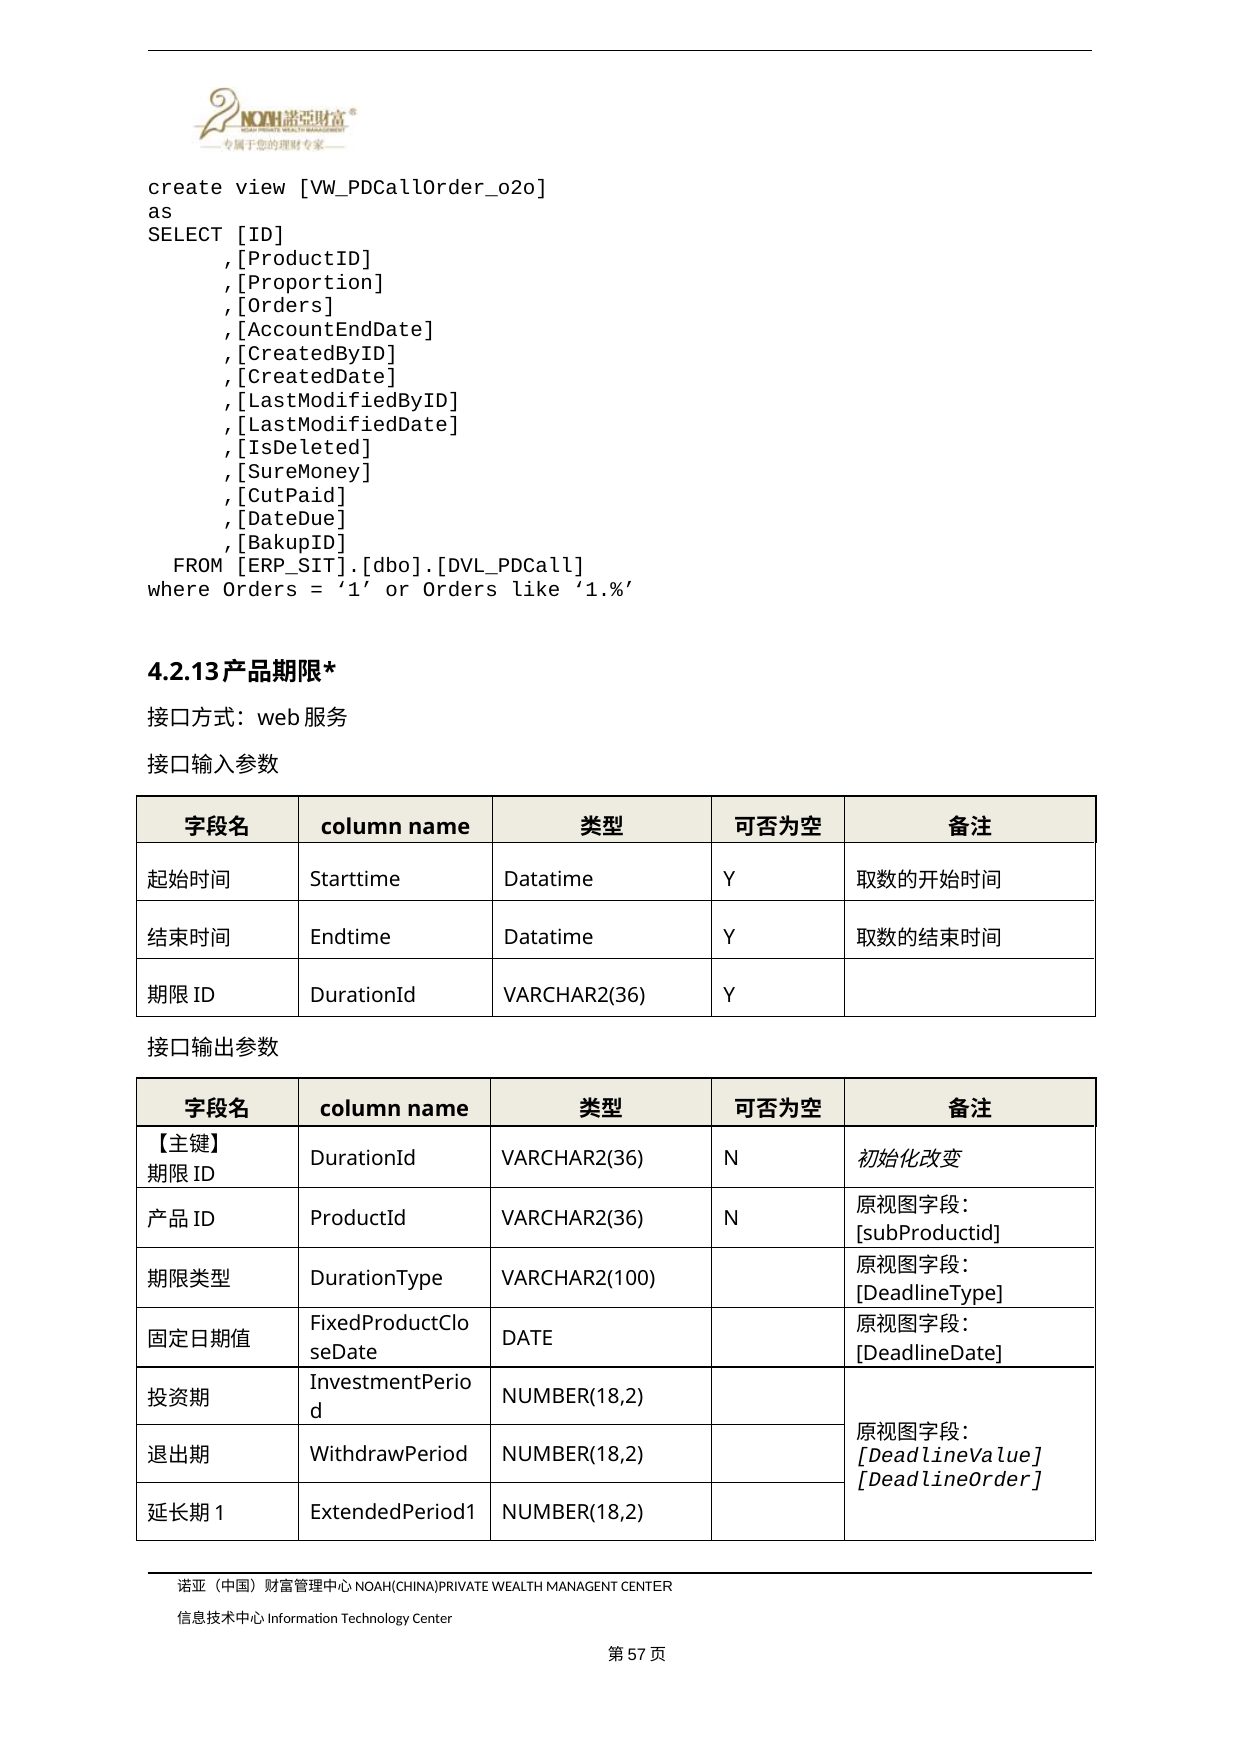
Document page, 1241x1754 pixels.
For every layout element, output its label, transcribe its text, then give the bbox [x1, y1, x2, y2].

subtitle 产品期限* [148, 651, 1092, 688]
text ,[DateDue] [148, 508, 1092, 532]
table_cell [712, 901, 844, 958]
text as [148, 201, 1092, 224]
picture [191, 87, 360, 152]
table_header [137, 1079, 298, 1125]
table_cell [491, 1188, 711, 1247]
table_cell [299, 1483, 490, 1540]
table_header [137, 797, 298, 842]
text ,[BakupID] [148, 532, 1092, 556]
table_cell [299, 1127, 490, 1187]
text SELECT [ID] [148, 224, 1092, 248]
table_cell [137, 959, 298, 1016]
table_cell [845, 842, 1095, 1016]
text ,[CutPaid] [148, 484, 1092, 508]
text ,[LastModifiedDate] [148, 414, 1092, 437]
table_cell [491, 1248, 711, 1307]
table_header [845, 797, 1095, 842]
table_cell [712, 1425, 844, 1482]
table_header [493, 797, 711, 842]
text create view [VW_PDCallOrder_o2o] [148, 177, 1092, 201]
text ,[SureMoney] [148, 461, 1092, 484]
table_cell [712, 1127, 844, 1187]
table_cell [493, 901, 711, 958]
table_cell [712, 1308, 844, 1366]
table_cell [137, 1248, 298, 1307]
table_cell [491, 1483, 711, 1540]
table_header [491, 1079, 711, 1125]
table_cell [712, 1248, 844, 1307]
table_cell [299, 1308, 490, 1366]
text ,[Proportion] [148, 272, 1092, 295]
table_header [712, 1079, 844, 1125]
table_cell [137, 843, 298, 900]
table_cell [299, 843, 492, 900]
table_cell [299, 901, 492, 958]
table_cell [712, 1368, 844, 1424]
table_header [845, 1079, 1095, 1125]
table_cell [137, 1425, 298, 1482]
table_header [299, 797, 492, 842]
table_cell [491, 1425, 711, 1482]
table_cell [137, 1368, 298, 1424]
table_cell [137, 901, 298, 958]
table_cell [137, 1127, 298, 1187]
text FROM [ERP_SIT].[dbo].[DVL_PDCall] [148, 556, 1092, 579]
text ,[AccountEndDate] [148, 319, 1092, 343]
text 接口输入参数 [148, 747, 1092, 779]
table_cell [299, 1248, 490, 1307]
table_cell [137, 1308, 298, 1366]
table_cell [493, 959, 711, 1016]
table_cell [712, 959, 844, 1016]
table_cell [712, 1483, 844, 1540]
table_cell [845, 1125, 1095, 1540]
text 接口输出参数 [148, 1029, 1092, 1061]
text ,[Orders] [148, 295, 1092, 319]
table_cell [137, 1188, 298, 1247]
text 接口方式：web服务 [148, 699, 1092, 731]
text ,[LastModifiedByID] [148, 390, 1092, 414]
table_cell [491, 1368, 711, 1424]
text ,[ProductID] [148, 248, 1092, 272]
text where Orders = ‘1’ or Orders like ‘1.%’ [148, 579, 1092, 603]
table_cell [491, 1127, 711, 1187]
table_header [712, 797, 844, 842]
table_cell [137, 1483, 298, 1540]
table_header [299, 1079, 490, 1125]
text ,[CreatedByID] [148, 343, 1092, 366]
text ,[CreatedDate] [148, 366, 1092, 390]
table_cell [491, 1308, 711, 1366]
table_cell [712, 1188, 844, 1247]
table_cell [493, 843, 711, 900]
text ,[IsDeleted] [148, 437, 1092, 461]
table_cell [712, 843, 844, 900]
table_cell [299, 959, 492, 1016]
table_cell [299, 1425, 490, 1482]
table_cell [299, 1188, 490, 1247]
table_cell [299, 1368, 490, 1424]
